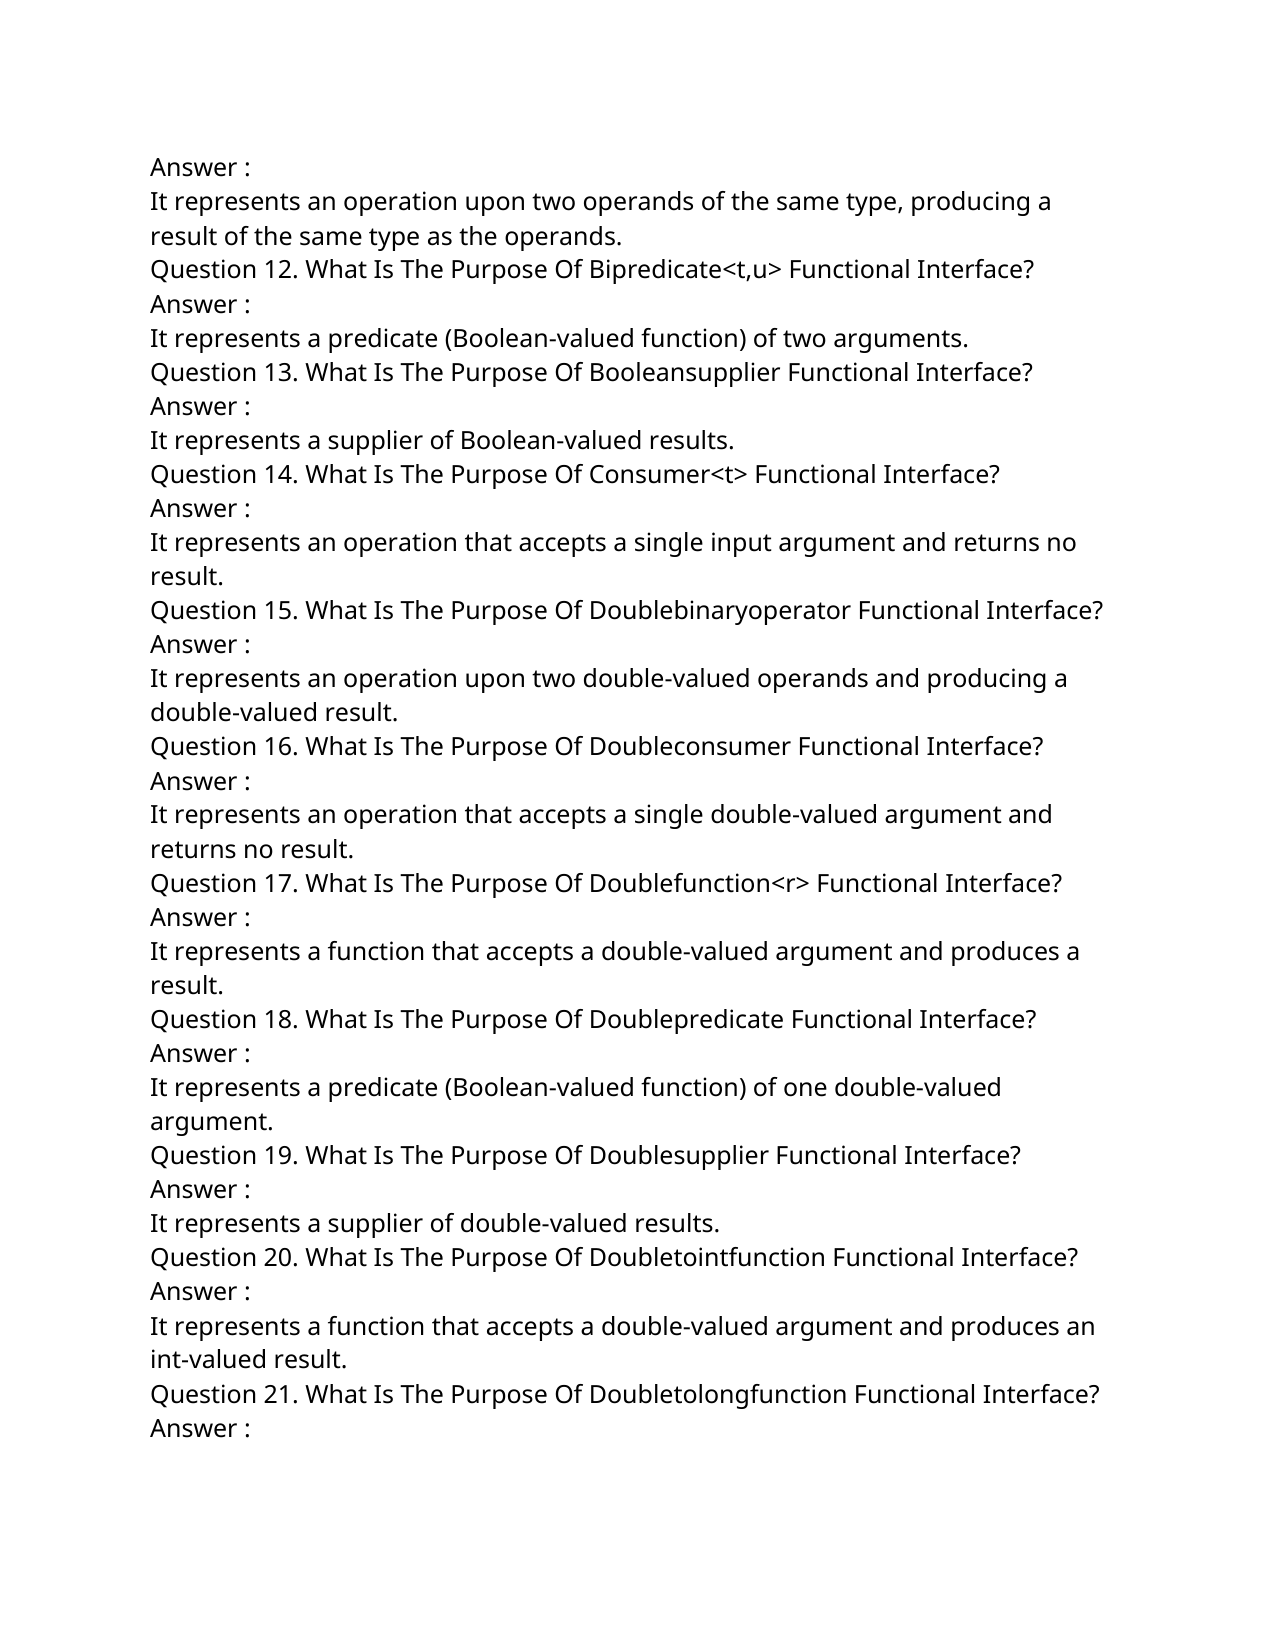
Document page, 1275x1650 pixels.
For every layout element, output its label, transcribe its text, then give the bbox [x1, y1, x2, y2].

text Question 20. What Is The Purpose Of Doubletointfunction Functional Interface? [150, 1240, 1125, 1274]
text Question 14. What Is The Purpose Of Consumer<t> Functional Interface? [150, 457, 1125, 491]
text It represents an operation upon two operands of the same type, producing a result of the same type as the operands. [150, 184, 1125, 252]
text Answer : [150, 388, 1125, 422]
text Answer : [150, 1410, 1125, 1444]
text It represents a supplier of double-valued results. [150, 1206, 1125, 1240]
text It represents a predicate (Boolean-valued function) of two arguments. [150, 320, 1125, 354]
text Answer : [150, 1036, 1125, 1070]
text It represents a function that accepts a double-valued argument and produces an int-valued result. [150, 1308, 1125, 1376]
text Answer : [150, 491, 1125, 525]
text Answer : [150, 286, 1125, 320]
text Answer : [150, 150, 1125, 184]
text Question 15. What Is The Purpose Of Doublebinaryoperator Functional Interface? [150, 593, 1125, 627]
text It represents a function that accepts a double-valued argument and produces a result. [150, 933, 1125, 1002]
text Question 21. What Is The Purpose Of Doubletolongfunction Functional Interface? [150, 1376, 1125, 1410]
text Answer : [150, 899, 1125, 933]
text It represents an operation that accepts a single input argument and returns no result. [150, 525, 1125, 593]
text Question 13. What Is The Purpose Of Booleansupplier Functional Interface? [150, 354, 1125, 388]
text Answer : [150, 763, 1125, 797]
text Answer : [150, 627, 1125, 661]
text Question 16. What Is The Purpose Of Doubleconsumer Functional Interface? [150, 729, 1125, 763]
text Answer : [150, 1274, 1125, 1308]
text It represents a predicate (Boolean-valued function) of one double-valued argument. [150, 1070, 1125, 1138]
text Question 18. What Is The Purpose Of Doublepredicate Functional Interface? [150, 1002, 1125, 1036]
text It represents a supplier of Boolean-valued results. [150, 422, 1125, 457]
text It represents an operation that accepts a single double-valued argument and returns no result. [150, 797, 1125, 865]
text Question 12. What Is The Purpose Of Bipredicate<t,u> Functional Interface? [150, 252, 1125, 286]
text Question 17. What Is The Purpose Of Doublefunction<r> Functional Interface? [150, 865, 1125, 899]
text It represents an operation upon two double-valued operands and producing a double-valued result. [150, 661, 1125, 729]
text Question 19. What Is The Purpose Of Doublesupplier Functional Interface? [150, 1138, 1125, 1172]
text Answer : [150, 1172, 1125, 1206]
